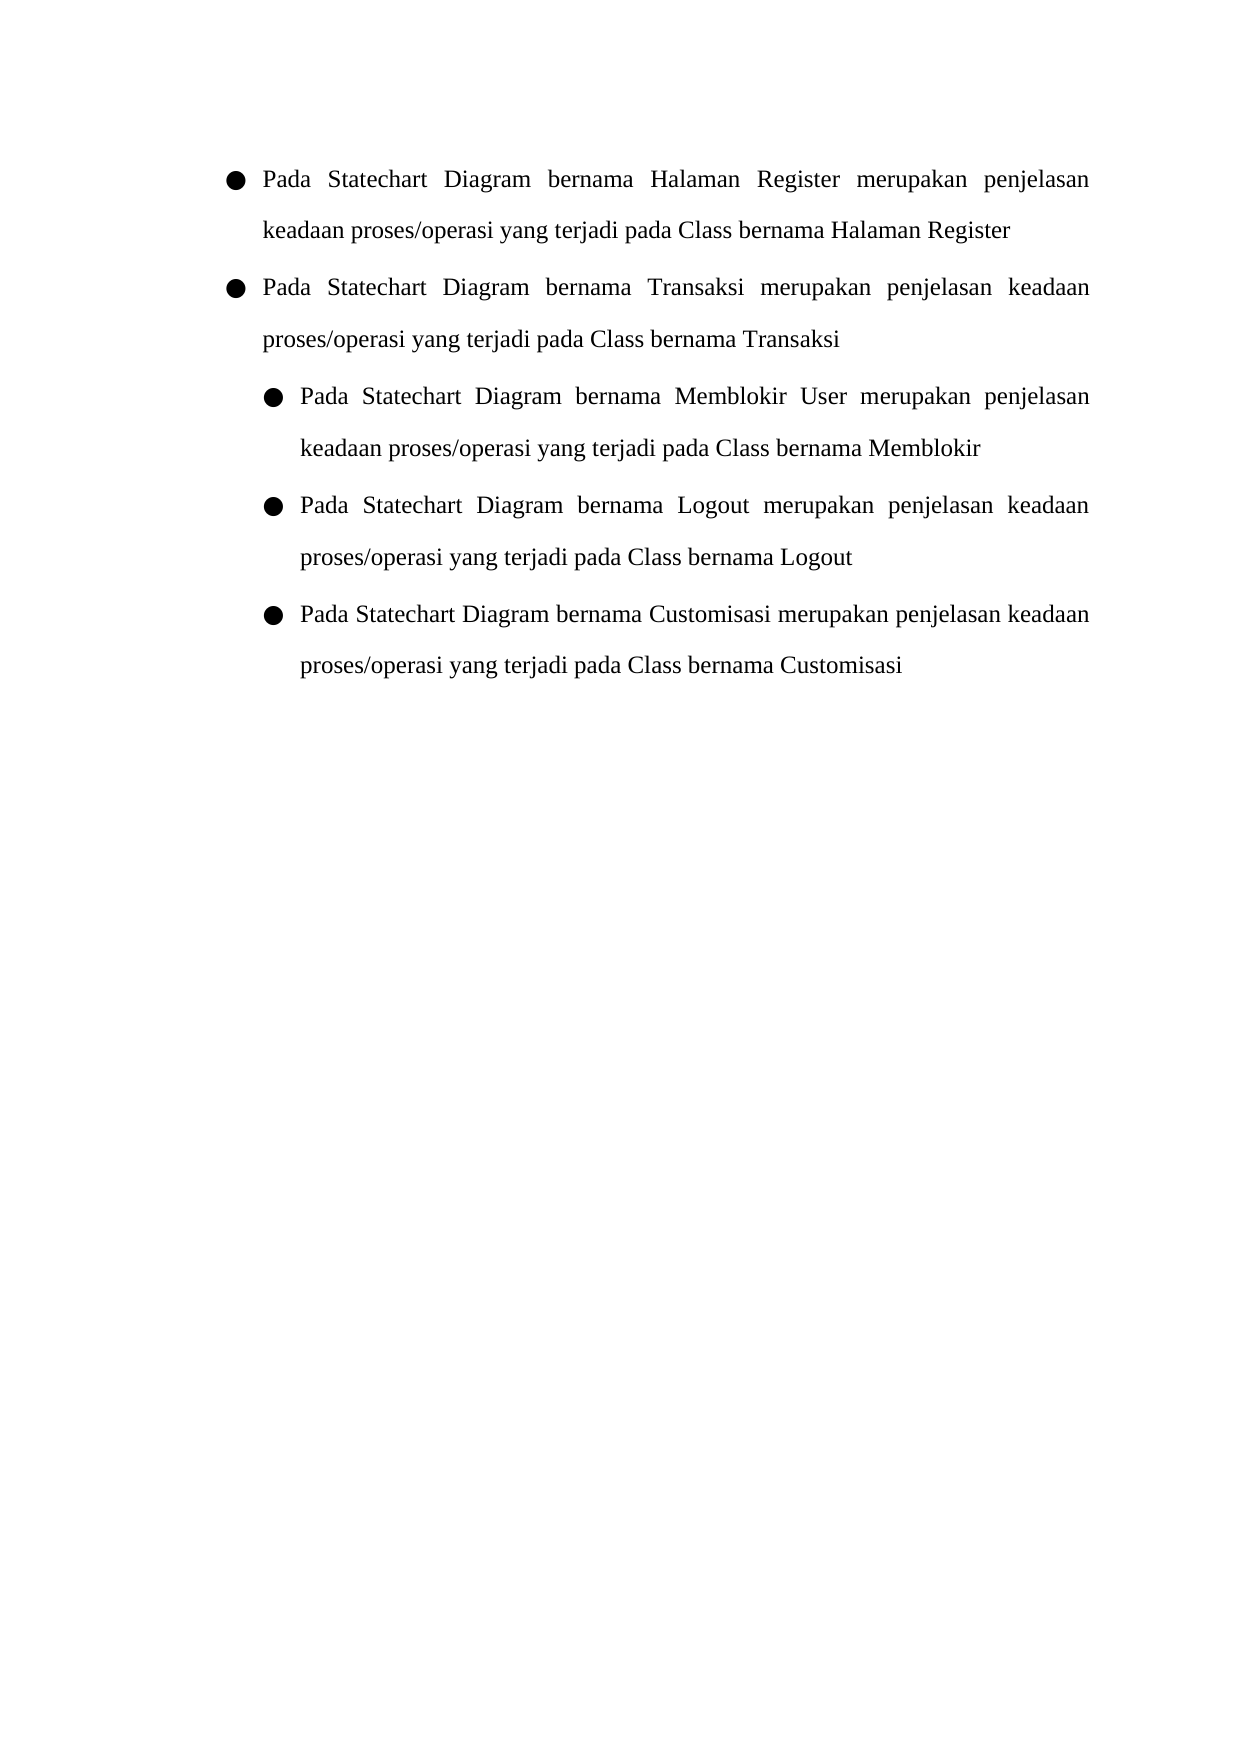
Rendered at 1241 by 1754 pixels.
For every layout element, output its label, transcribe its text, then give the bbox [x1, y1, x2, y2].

list Pada Statechart Diagram bernama Transaksi merupakan penjelasan keadaan proses/operasi yang terjadi pada Class bernama Transaksi [225, 259, 1090, 353]
list Pada Statechart Diagram bernama Halaman Register merupakan penjelasan keadaan proses/operasi yang terjadi pada Class bernama Halaman Register [225, 150, 1090, 244]
list Pada Statechart Diagram bernama Customisasi merupakan penjelasan keadaan proses/operasi yang terjadi pada Class bernama Customisasi [262, 585, 1090, 679]
list Pada Statechart Diagram bernama Logout merupakan penjelasan keadaan proses/operasi yang terjadi pada Class bernama Logout [262, 476, 1090, 571]
list Pada Statechart Diagram bernama Memblokir User merupakan penjelasan keadaan proses/operasi yang terjadi pada Class bernama Memblokir [262, 367, 1090, 462]
